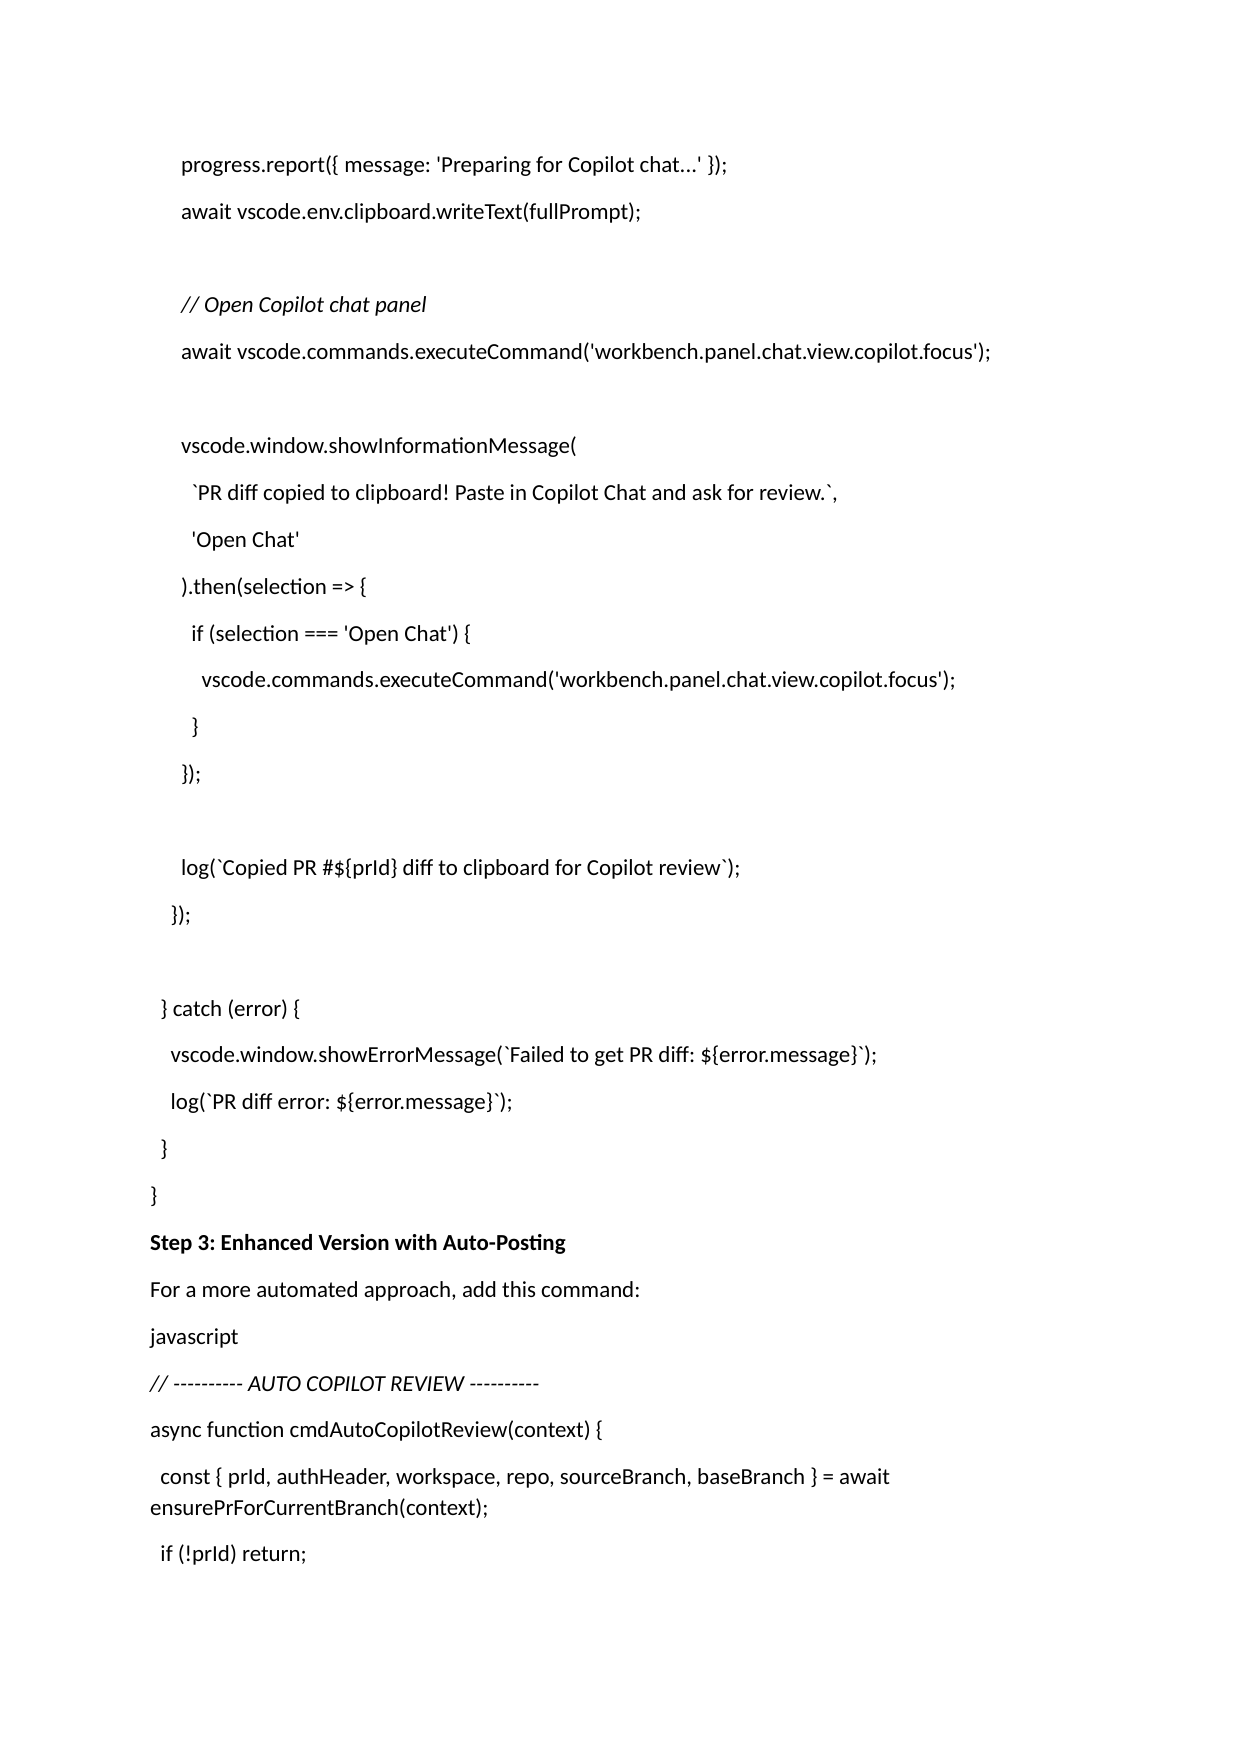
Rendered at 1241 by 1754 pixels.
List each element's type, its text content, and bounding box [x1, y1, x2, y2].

text // ---------- AUTO COPILOT REVIEW ---------- [150, 1369, 1090, 1397]
text await vscode.commands.executeCommand('workbench.panel.chat.view.copilot.focus'); [150, 337, 1090, 366]
text } [150, 1134, 1090, 1162]
text } [150, 712, 1090, 741]
text if (selection === 'Open Chat') { [150, 619, 1090, 647]
text Step 3: Enhanced Version with Auto-Posting [150, 1228, 1090, 1256]
text vscode.window.showErrorMessage(`Failed to get PR diff: ${error.message}`); [150, 1041, 1090, 1069]
text ).then(selection => { [150, 572, 1090, 600]
text async function cmdAutoCopilotReview(context) { [150, 1416, 1090, 1444]
text } catch (error) { [150, 994, 1090, 1022]
text log(`PR diff error: ${error.message}`); [150, 1087, 1090, 1116]
text const { prId, authHeader, workspace, repo, sourceBranch, baseBranch } = await ensurePrForCurrentBranch(context); [150, 1462, 1090, 1521]
text } [150, 1181, 1090, 1209]
text `PR diff copied to clipboard! Paste in Copilot Chat and ask for review.`, [150, 478, 1090, 506]
text vscode.window.showInformationMessage( [150, 431, 1090, 459]
text javascript [150, 1322, 1090, 1350]
text For a more automated approach, add this command: [150, 1275, 1090, 1303]
text }); [150, 759, 1090, 787]
text progress.report({ message: 'Preparing for Copilot chat...' }); [150, 150, 1090, 178]
text log(`Copied PR #${prId} diff to clipboard for Copilot review`); [150, 853, 1090, 881]
text 'Open Chat' [150, 525, 1090, 553]
text }); [150, 900, 1090, 928]
text // Open Copilot chat panel [150, 291, 1090, 319]
text vscode.commands.executeCommand('workbench.panel.chat.view.copilot.focus'); [150, 666, 1090, 694]
text if (!prId) return; [150, 1539, 1090, 1568]
text await vscode.env.clipboard.writeText(fullPrompt); [150, 197, 1090, 225]
